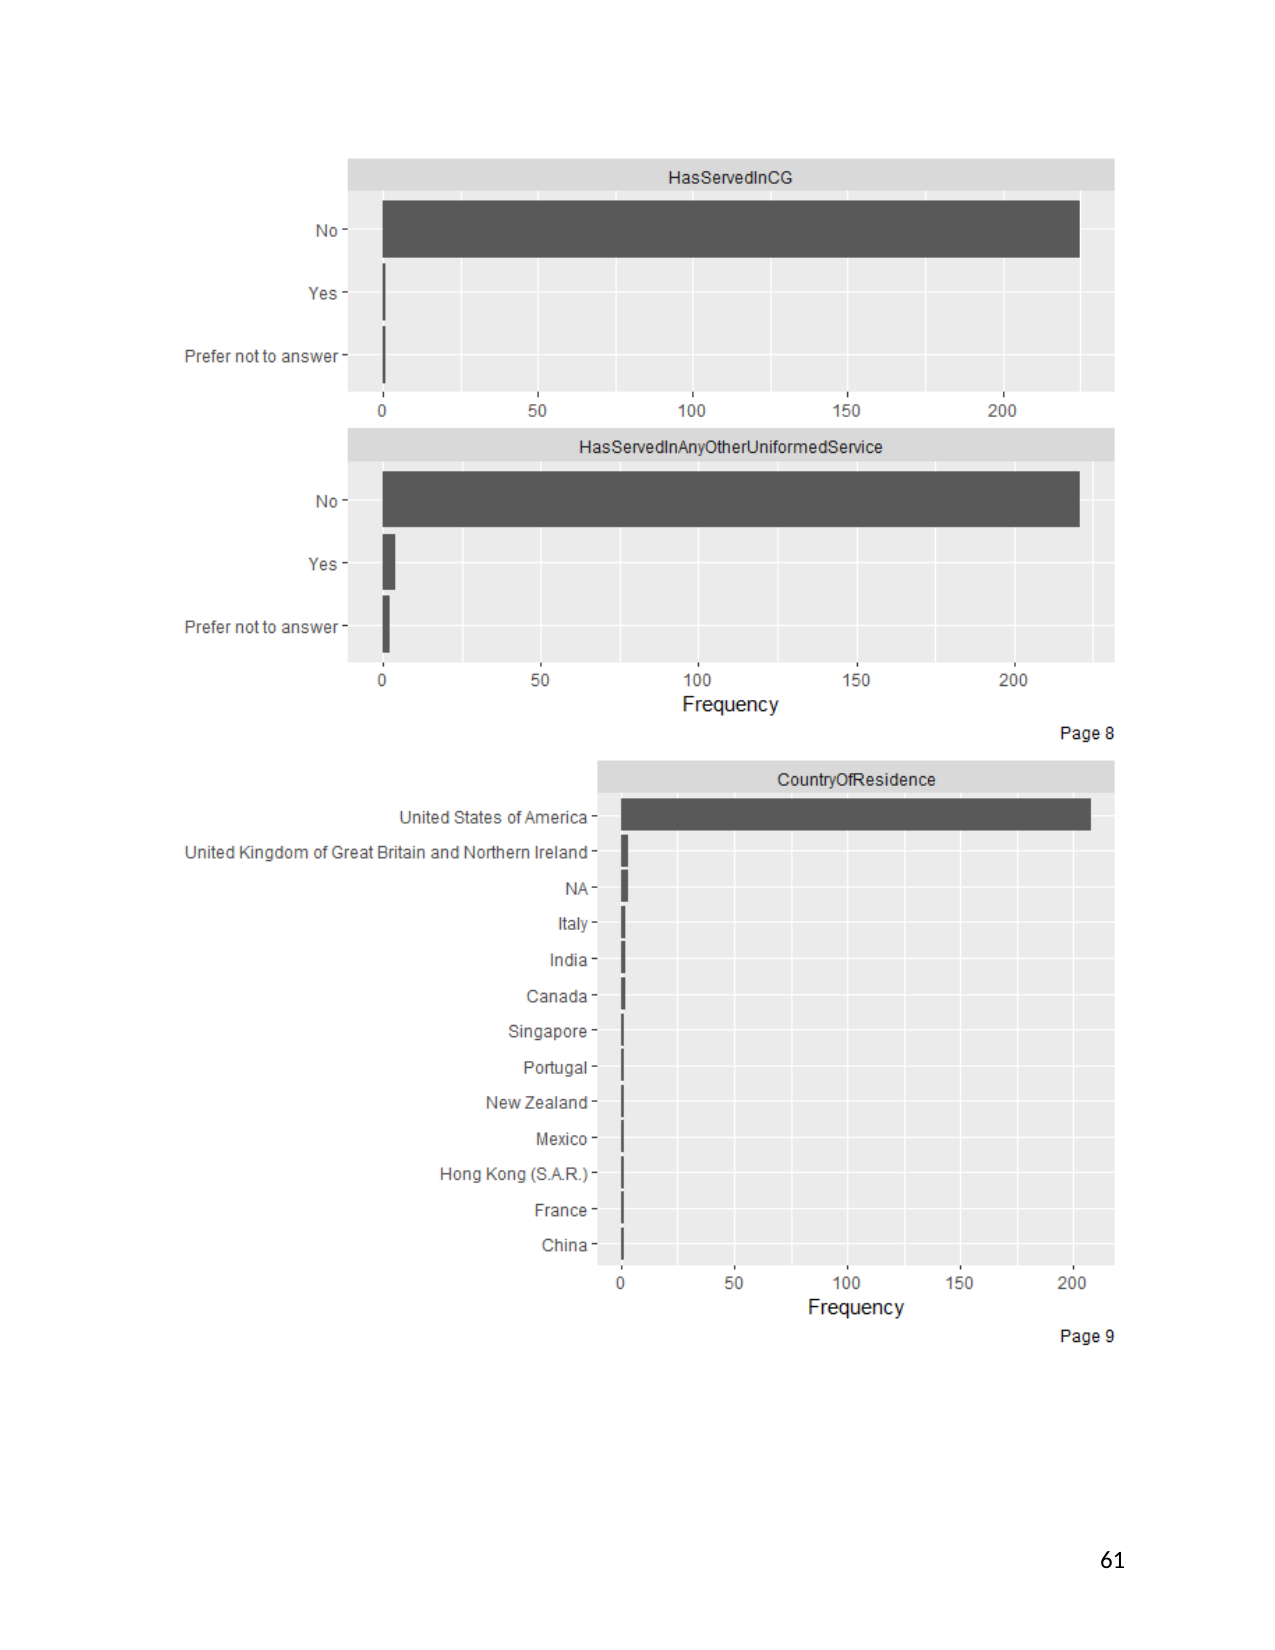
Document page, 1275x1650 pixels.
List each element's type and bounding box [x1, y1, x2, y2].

picture [150, 150, 1125, 1355]
